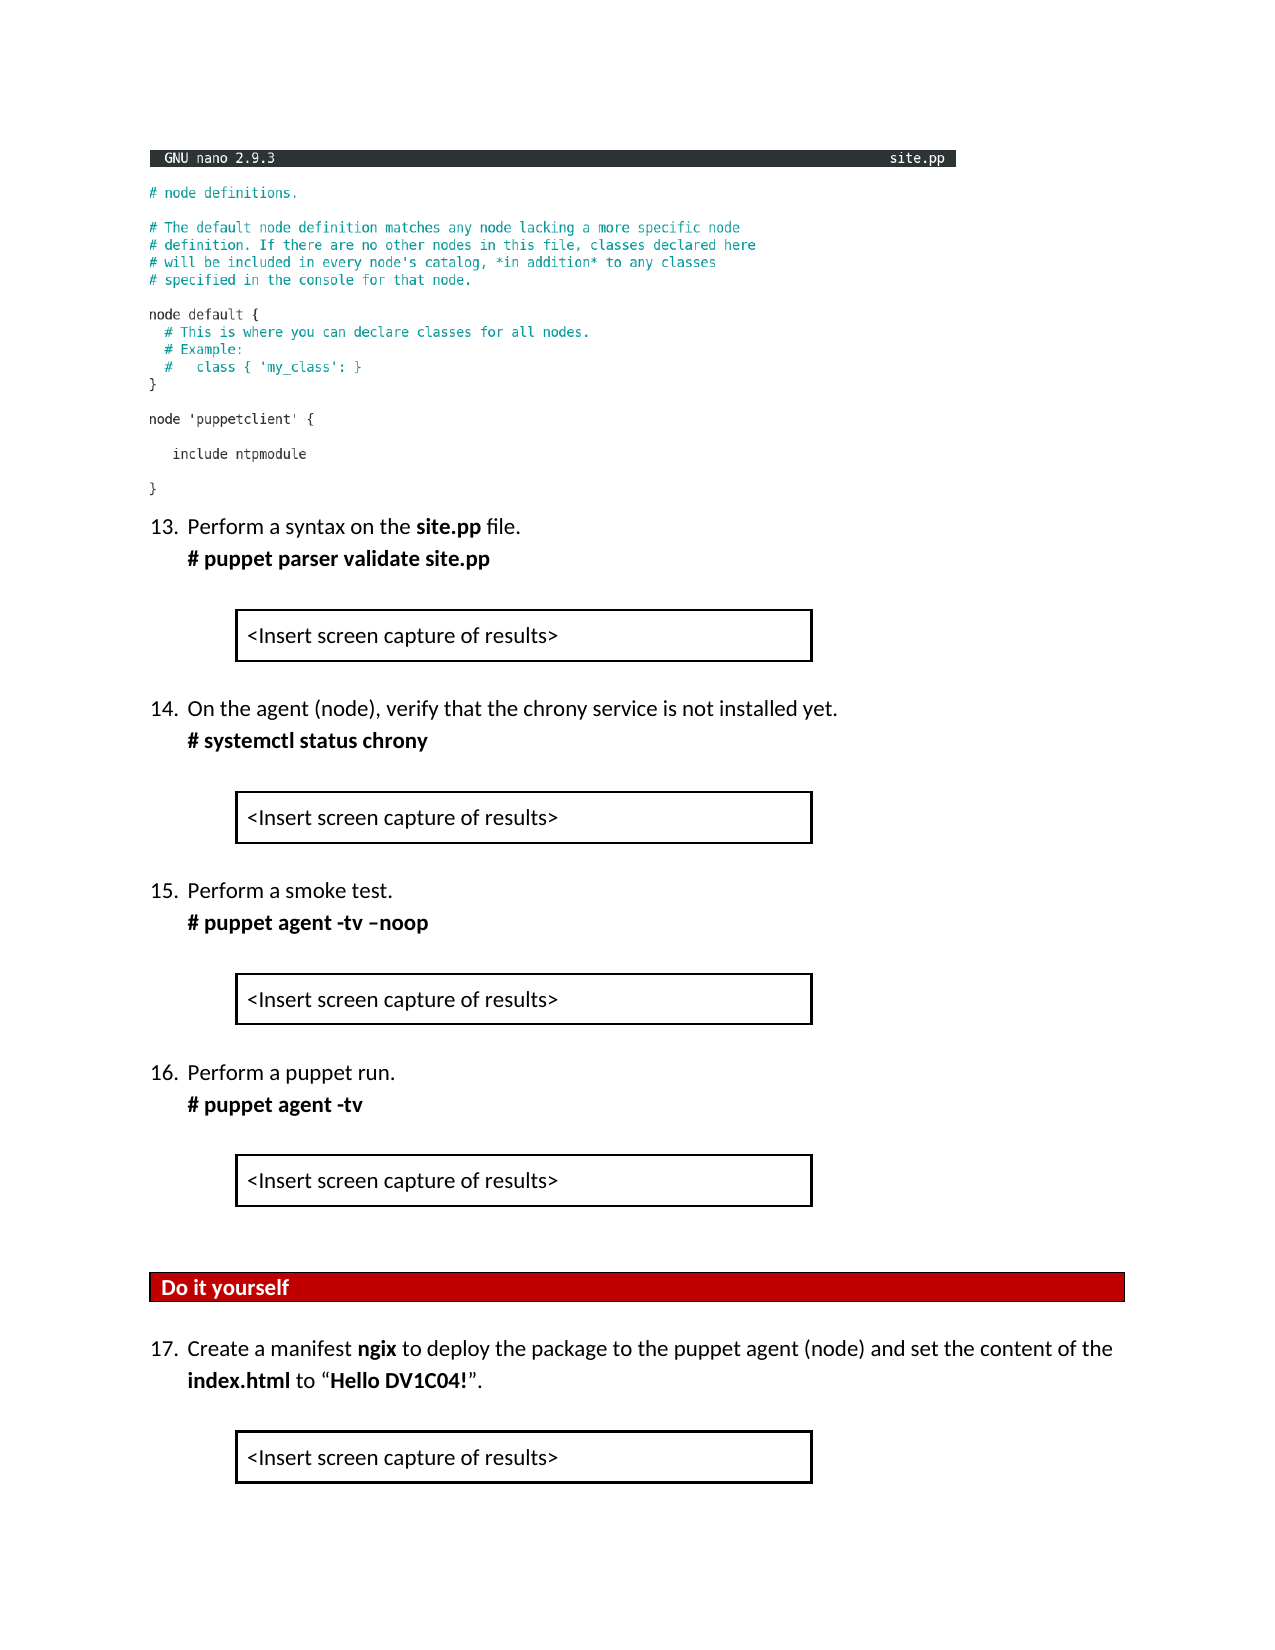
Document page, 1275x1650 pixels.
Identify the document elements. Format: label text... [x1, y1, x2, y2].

list Create a manifest ngix to deploy the package to the puppet agent (node) and set the content of the index.html to “Hello DV1C04!”. [150, 1334, 1125, 1394]
list On the agent (node), verify that the chrony service is not installed yet. [150, 694, 1125, 722]
list # puppet agent -tv –noop [187, 908, 1125, 936]
list # puppet agent -tv [187, 1090, 1125, 1118]
table_header Do it yourself [151, 1273, 1124, 1301]
table_header <Insert screen capture of results> [238, 611, 810, 660]
table_header <Insert screen capture of results> [238, 975, 810, 1023]
list Perform a syntax on the site.pp file. [150, 512, 1125, 540]
list Perform a puppet run. [150, 1058, 1125, 1086]
list Perform a smoke test. [150, 876, 1125, 904]
table_header <Insert screen capture of results> [238, 1156, 810, 1205]
list # puppet parser validate site.pp [187, 544, 1125, 572]
picture [150, 150, 956, 509]
list # systemctl status chrony [187, 726, 1125, 754]
table_header <Insert screen capture of results> [238, 1433, 810, 1481]
table_header <Insert screen capture of results> [238, 793, 810, 842]
